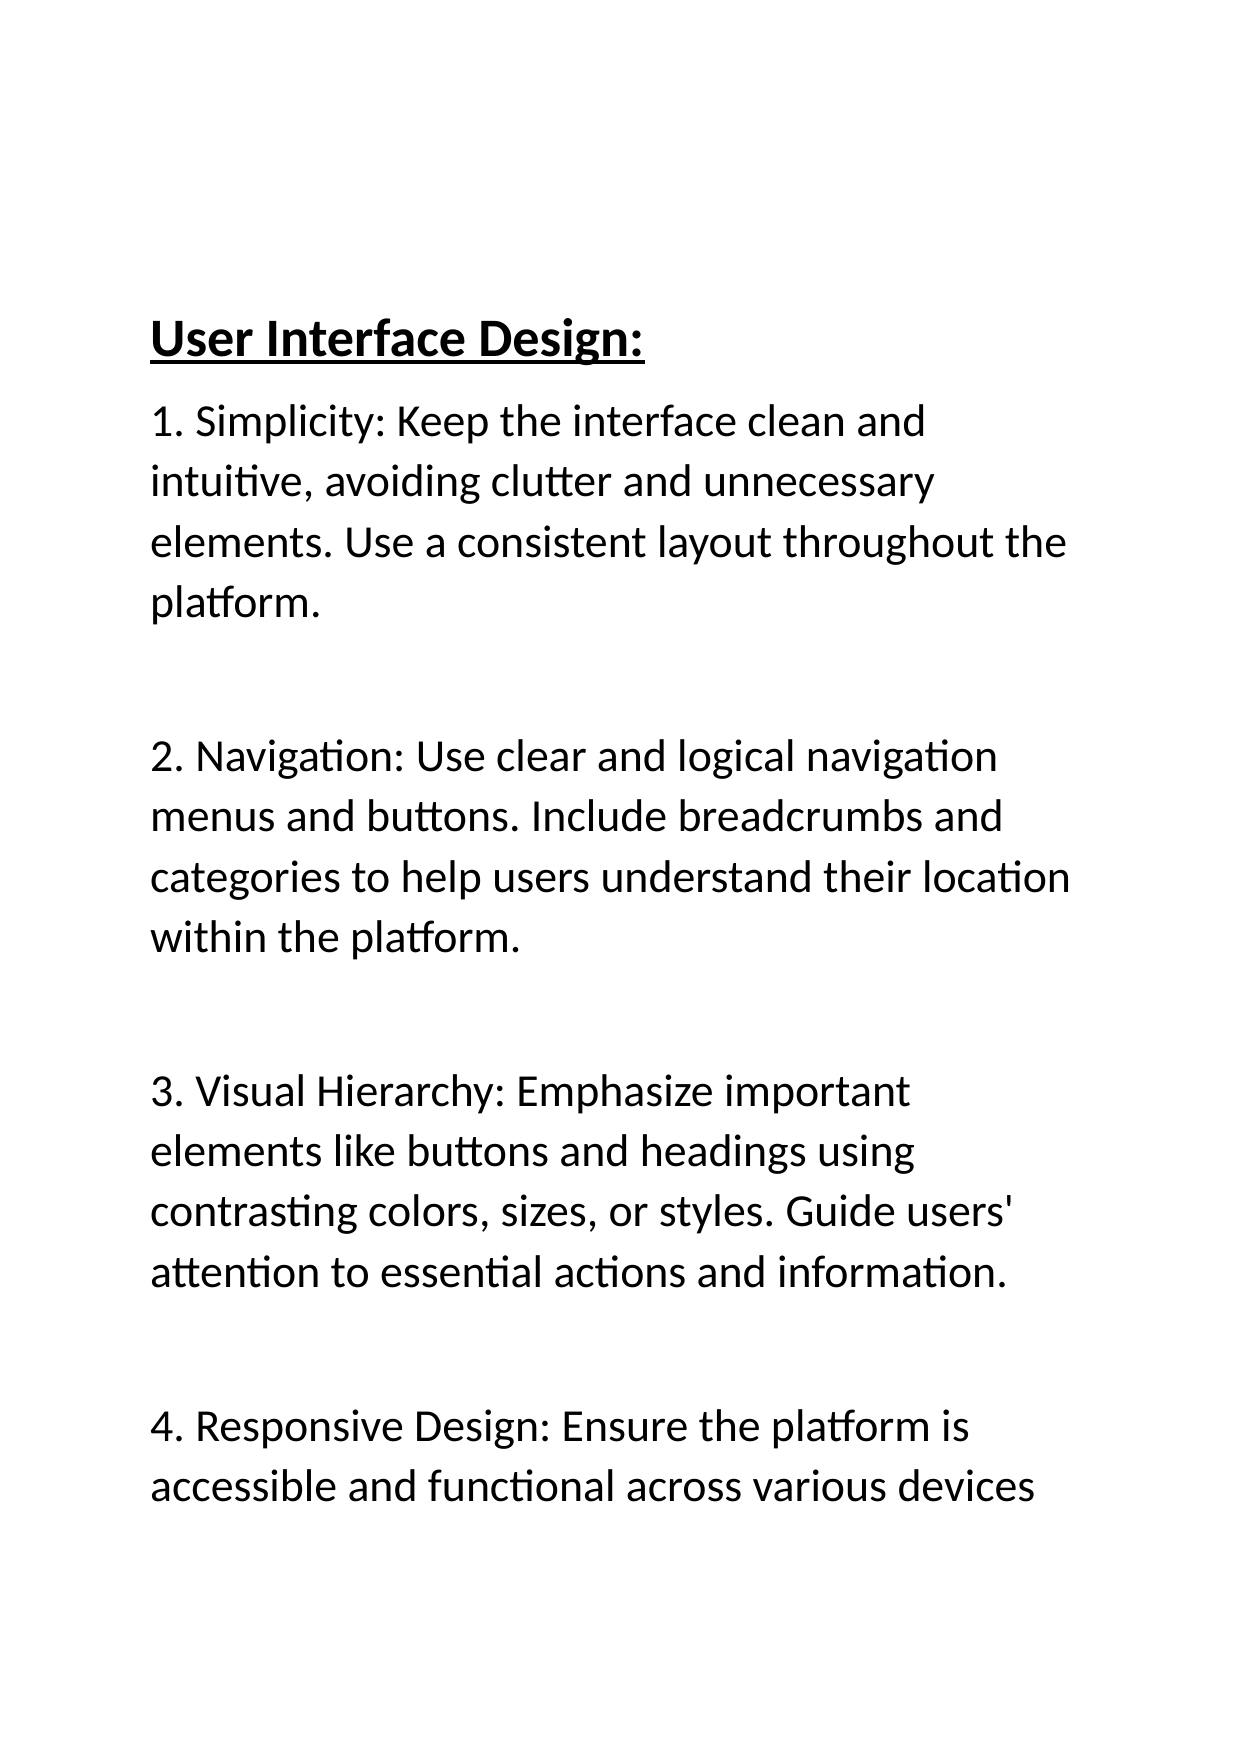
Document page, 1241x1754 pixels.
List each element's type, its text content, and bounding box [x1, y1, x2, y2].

text 1. Simplicity: Keep the interface clean and intuitive, avoiding clutter and unnecessary elements. Use a consistent layout throughout the platform. [150, 392, 1090, 629]
text User Interface Design: [150, 304, 1090, 370]
text 3. Visual Hierarchy: Emphasize important elements like buttons and headings using contrasting colors, sizes, or styles. Guide users' attention to essential actions and information. [150, 1062, 1090, 1299]
text 2. Navigation: Use clear and logical navigation menus and buttons. Include breadcrumbs and categories to help users understand their location within the platform. [150, 727, 1090, 964]
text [150, 1397, 1090, 1513]
